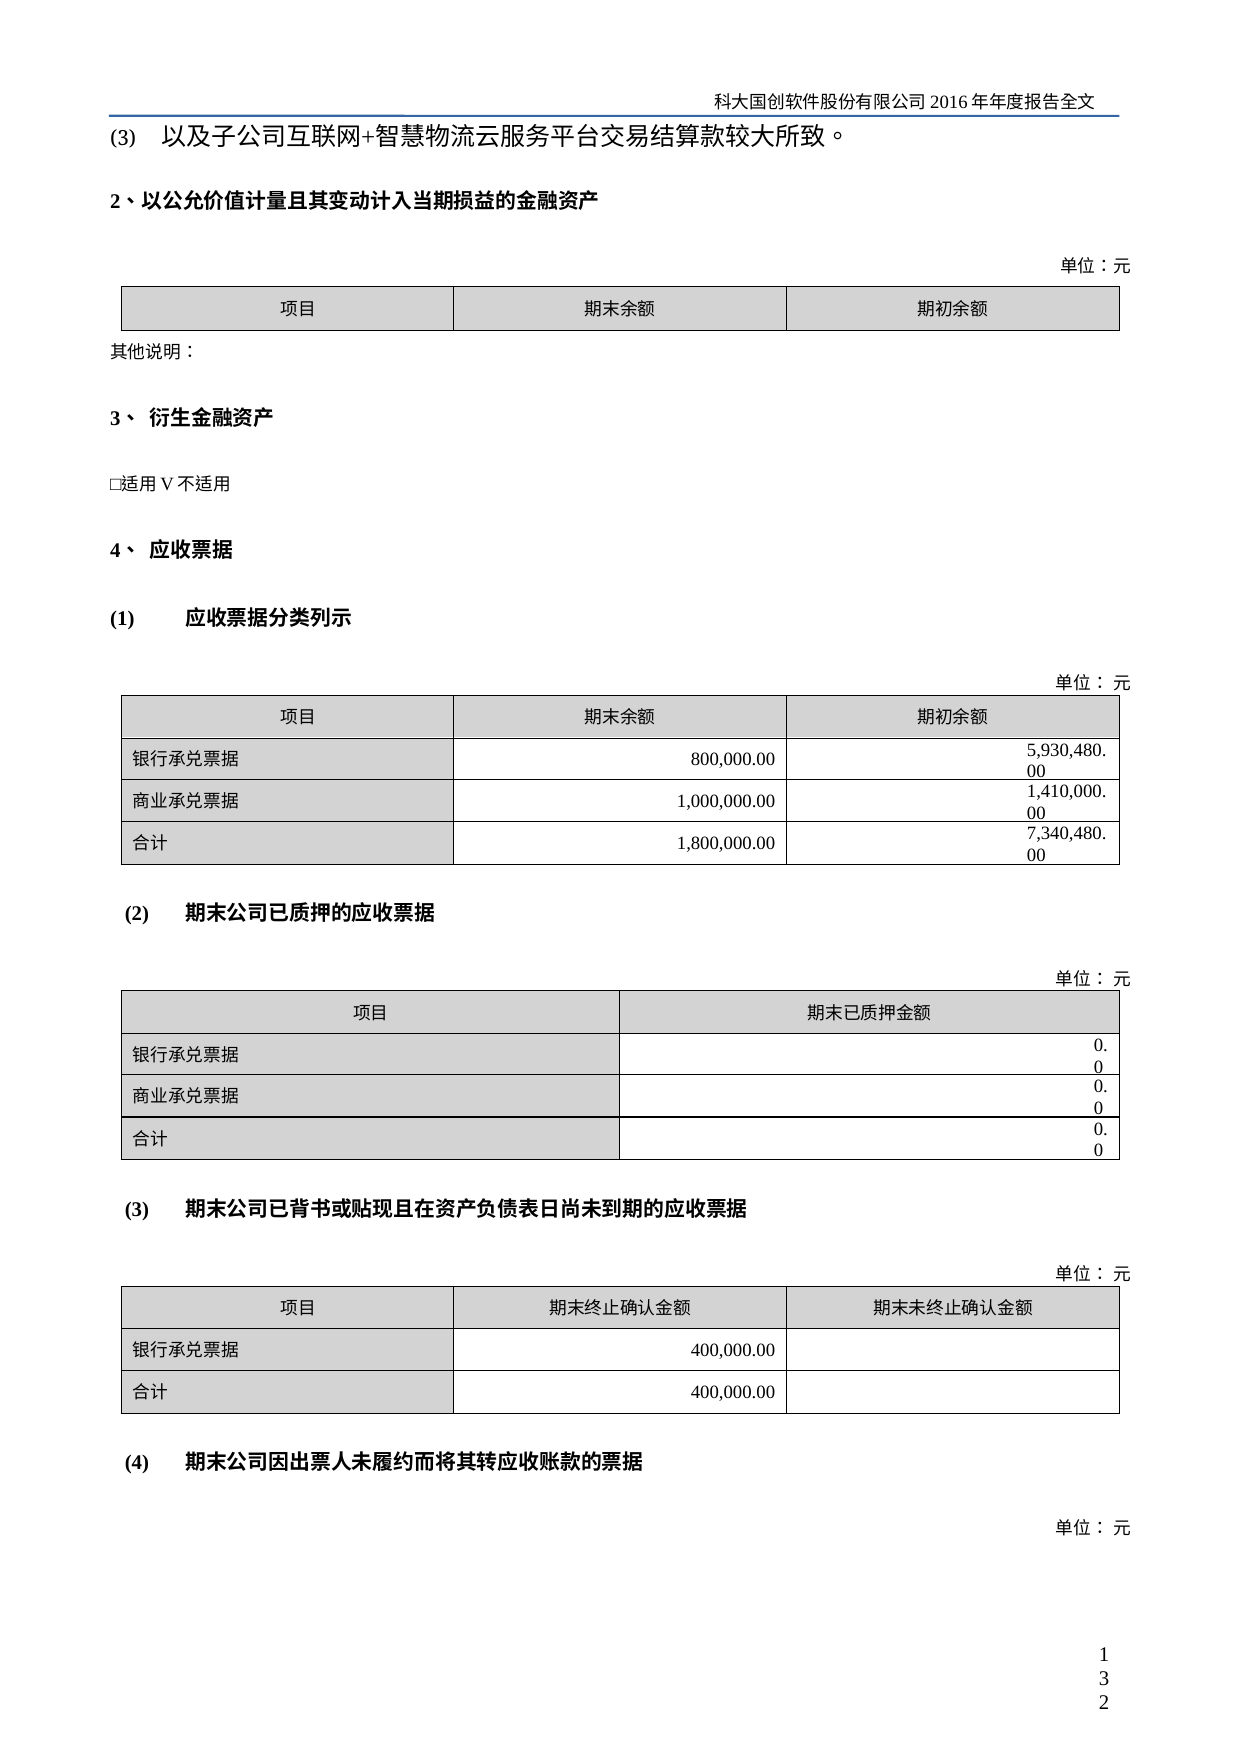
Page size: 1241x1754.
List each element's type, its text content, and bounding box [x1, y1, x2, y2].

text 单位： 元 [110, 671, 1131, 695]
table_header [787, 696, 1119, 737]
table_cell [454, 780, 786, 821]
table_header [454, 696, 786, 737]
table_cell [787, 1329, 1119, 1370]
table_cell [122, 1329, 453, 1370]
text 3、 衍生金融资产 [110, 403, 1131, 431]
list 期末公司已质押的应收票据 [110, 898, 1131, 927]
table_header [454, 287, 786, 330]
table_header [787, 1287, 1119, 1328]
text □适用V不适用 [110, 471, 1131, 495]
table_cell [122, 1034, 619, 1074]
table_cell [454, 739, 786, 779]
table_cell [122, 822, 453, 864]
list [110, 120, 1131, 152]
text 单位： 元 [110, 1515, 1131, 1539]
text 4、 应收票据 [110, 535, 1131, 563]
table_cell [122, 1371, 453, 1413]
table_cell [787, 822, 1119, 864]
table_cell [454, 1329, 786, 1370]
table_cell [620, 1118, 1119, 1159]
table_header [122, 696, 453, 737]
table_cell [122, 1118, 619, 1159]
list 应收票据分类列示 [110, 603, 1131, 631]
list 期末公司已背书或贴现且在资产负债表日尚未到期的应收票据 [110, 1194, 1131, 1222]
text 单位： 元 [110, 966, 1131, 990]
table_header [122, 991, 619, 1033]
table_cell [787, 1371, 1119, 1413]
text 2、以公允价值计量且其变动计入当期损益的金融资产 [110, 186, 1131, 214]
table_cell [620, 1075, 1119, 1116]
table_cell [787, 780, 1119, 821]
list 期末公司因出票人未履约而将其转应收账款的票据 [110, 1447, 1131, 1476]
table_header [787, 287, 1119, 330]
text 其他说明： [110, 339, 1131, 363]
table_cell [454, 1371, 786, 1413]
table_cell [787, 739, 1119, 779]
text 单位： 元 [110, 1262, 1131, 1286]
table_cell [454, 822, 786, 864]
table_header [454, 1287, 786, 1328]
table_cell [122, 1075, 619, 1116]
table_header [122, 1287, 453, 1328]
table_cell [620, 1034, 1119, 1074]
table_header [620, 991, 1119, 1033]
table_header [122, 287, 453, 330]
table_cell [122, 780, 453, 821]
text 单位：元 [110, 254, 1131, 278]
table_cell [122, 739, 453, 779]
